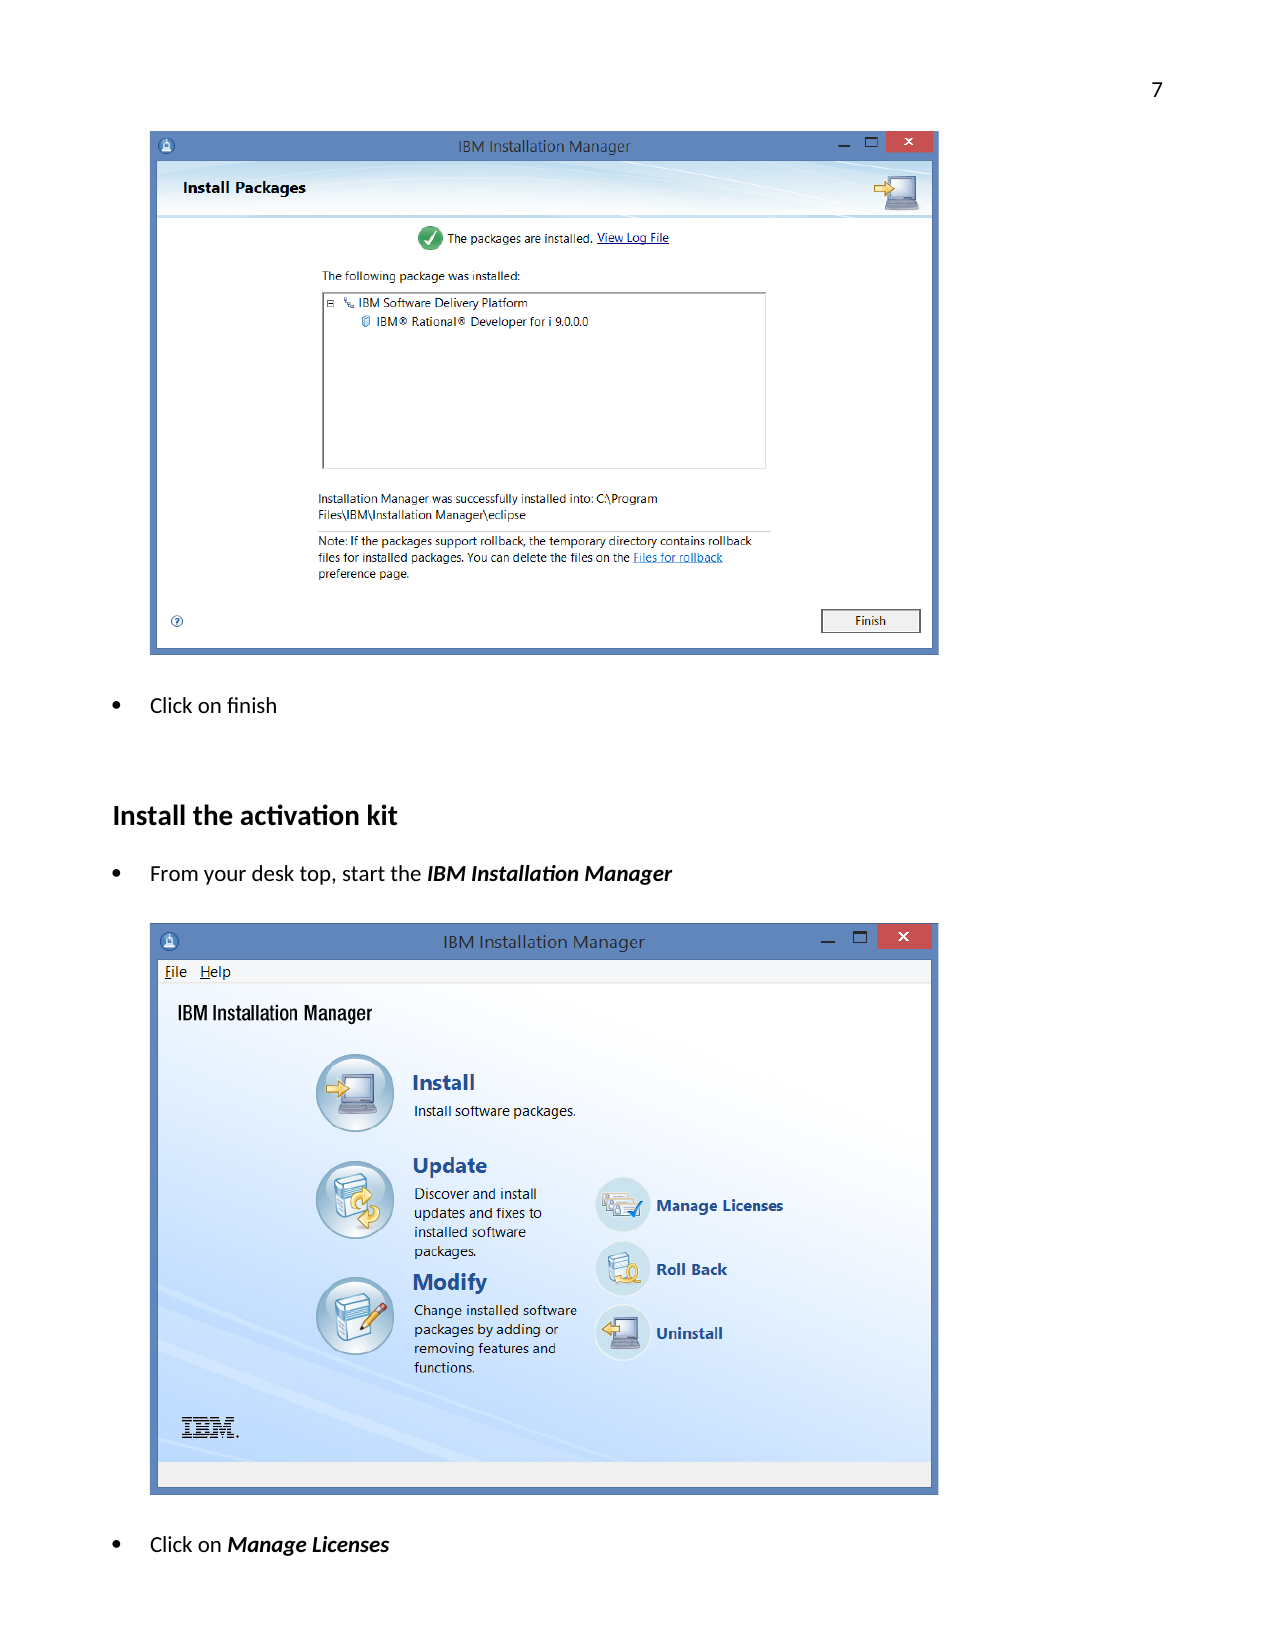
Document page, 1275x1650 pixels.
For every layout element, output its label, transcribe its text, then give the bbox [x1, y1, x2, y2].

list Click on Manage Licenses [112, 1531, 1163, 1558]
text Install the activation kit [112, 797, 1163, 833]
picture [149, 923, 939, 1495]
picture [149, 131, 939, 655]
list Click on finish [112, 691, 1163, 719]
list From your desk top, start the IBM Installation Manager [112, 859, 1163, 887]
